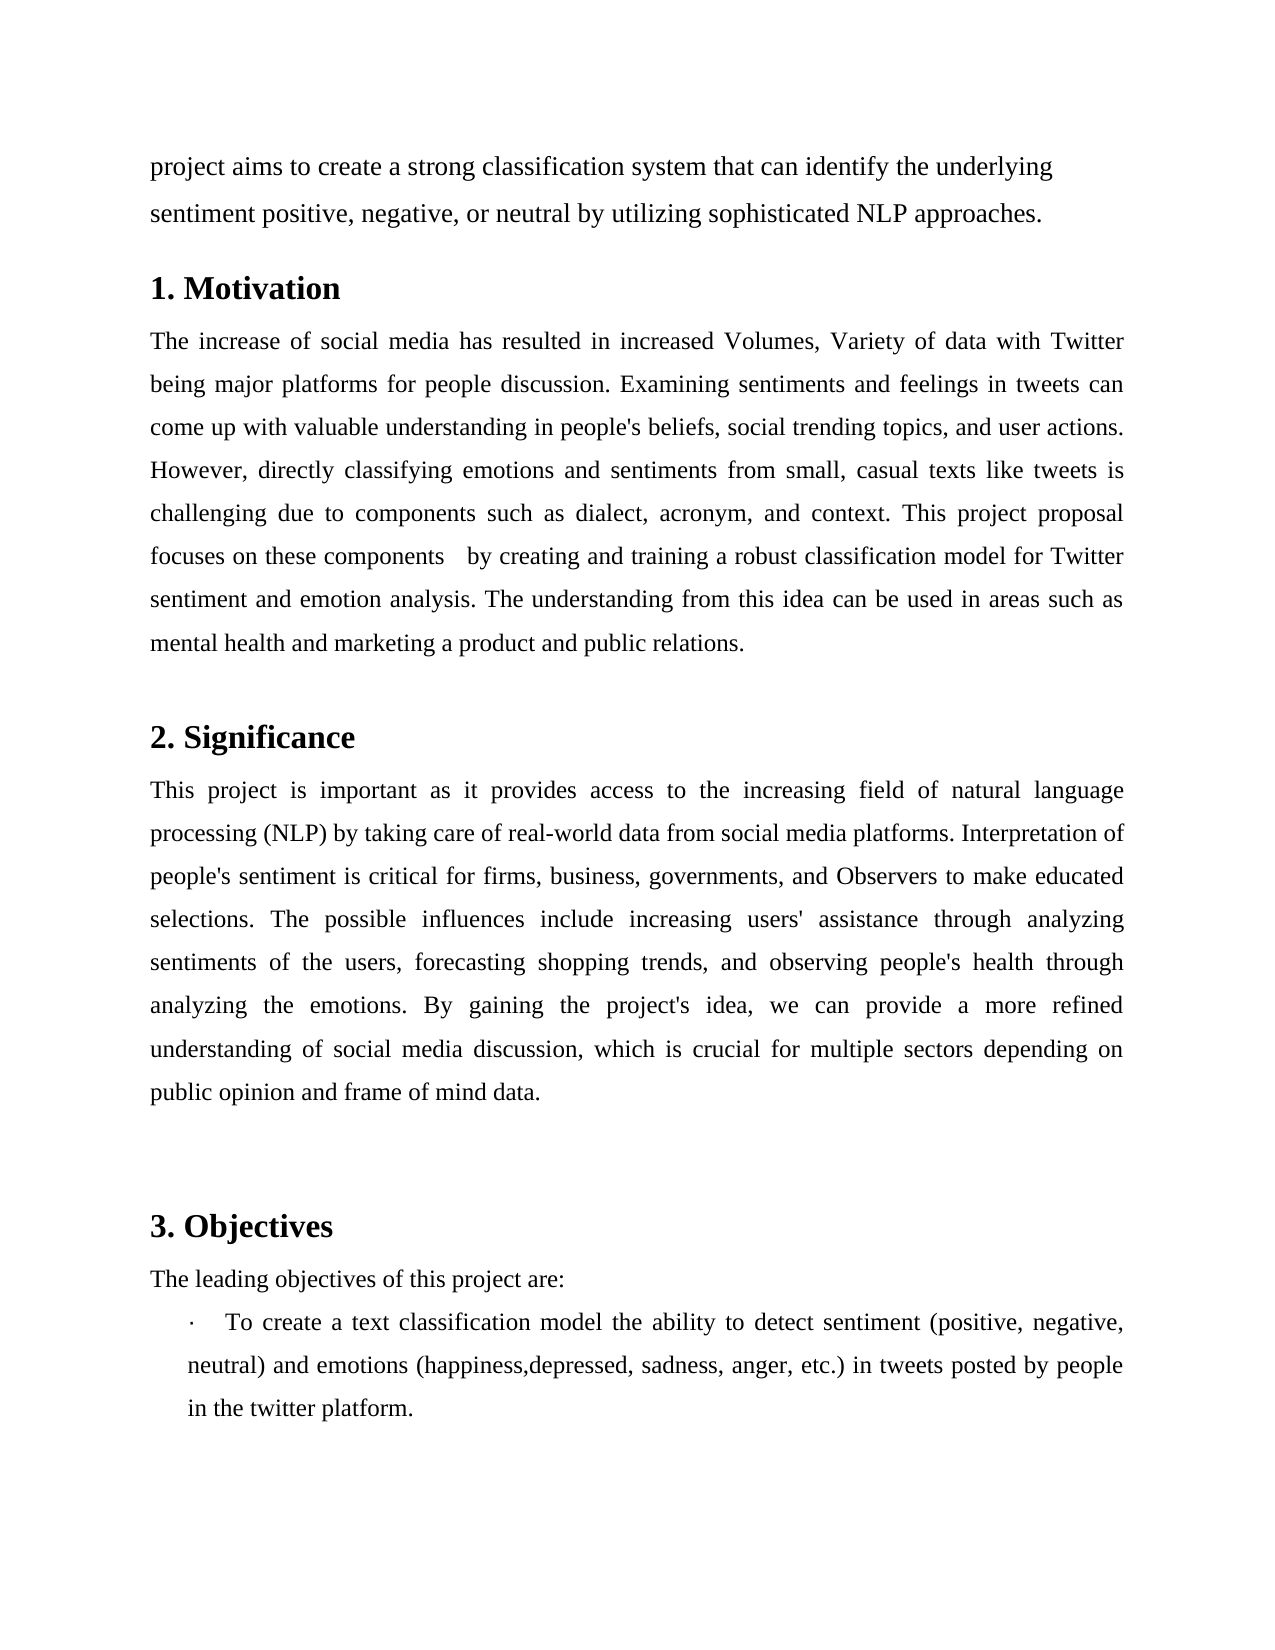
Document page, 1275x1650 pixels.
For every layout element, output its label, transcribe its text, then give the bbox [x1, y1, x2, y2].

text The increase of social media has resulted in increased Volumes, Variety of data with Twitter being major platforms for people discussion. Examining sentiments and feelings in tweets can come up with valuable understanding in people's beliefs, social trending topics, and user actions. However, directly classifying emotions and sentiments from small, casual texts like tweets is challenging due to components such as dialect, acronym, and context. This project proposal focuses on these components by creating and training a robust classification model for Twitter sentiment and emotion analysis. The understanding from this idea can be used in areas such as mental health and marketing a product and public relations. [150, 326, 1125, 656]
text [150, 150, 1125, 228]
text This project is important as it provides access to the increasing field of natural language processing (NLP) by taking care of real-world data from social media platforms. Interpretation of people's sentiment is critical for firms, business, governments, and Observers to make educated selections. The possible influences include increasing users' assistance through analyzing sentiments of the users, forecasting shopping trends, and observing people's health through analyzing the emotions. By gaining the project's idea, we can provide a more refined understanding of social media discussion, which is crucial for multiple sectors depending on public opinion and frame of mind data. [150, 775, 1125, 1106]
text · To create a text classification model the ability to detect sentiment (positive, negative, neutral) and emotions (happiness,depressed, sadness, anger, etc.) in tweets posted by people in the twitter platform. [187, 1307, 1125, 1422]
text 3. Objectives [150, 1206, 1125, 1244]
text 1. Motivation [150, 268, 1125, 307]
text The leading objectives of this project are: [150, 1264, 1125, 1292]
text 2. Significance [150, 717, 1125, 756]
